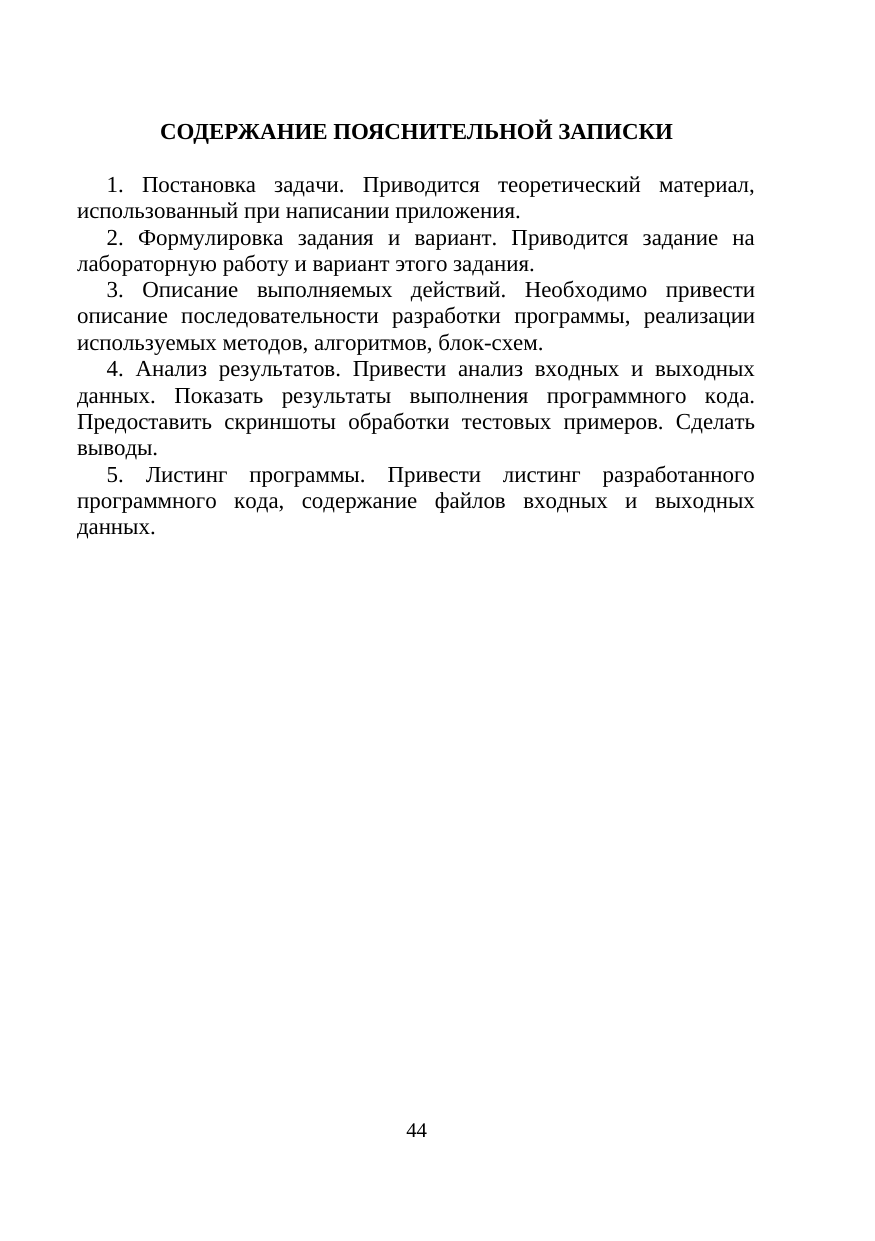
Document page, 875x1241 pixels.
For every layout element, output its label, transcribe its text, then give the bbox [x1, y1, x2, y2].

text 5. Листинг программы. Привести листинг разработанного программного кода, содержание файлов входных и выходных данных. [77, 461, 756, 540]
text 2. Формулировка задания и вариант. Приводится задание на лабораторную работу и вариант этого задания. [77, 223, 756, 276]
text 3. Описание выполняемых действий. Необходимо привести описание последовательности разработки программы, реализации используемых методов, алгоритмов, блок-схем. [77, 276, 756, 355]
subtitle Содержание пояснительной записки [77, 118, 756, 144]
text 4. Анализ результатов. Привести анализ входных и выходных данных. Показать результаты выполнения программного кода. Предоставить скриншоты обработки тестовых примеров. Сделать выводы. [77, 355, 756, 461]
text 1. Постановка задачи. Приводится теоретический материал, использованный при написании приложения. [77, 171, 756, 223]
